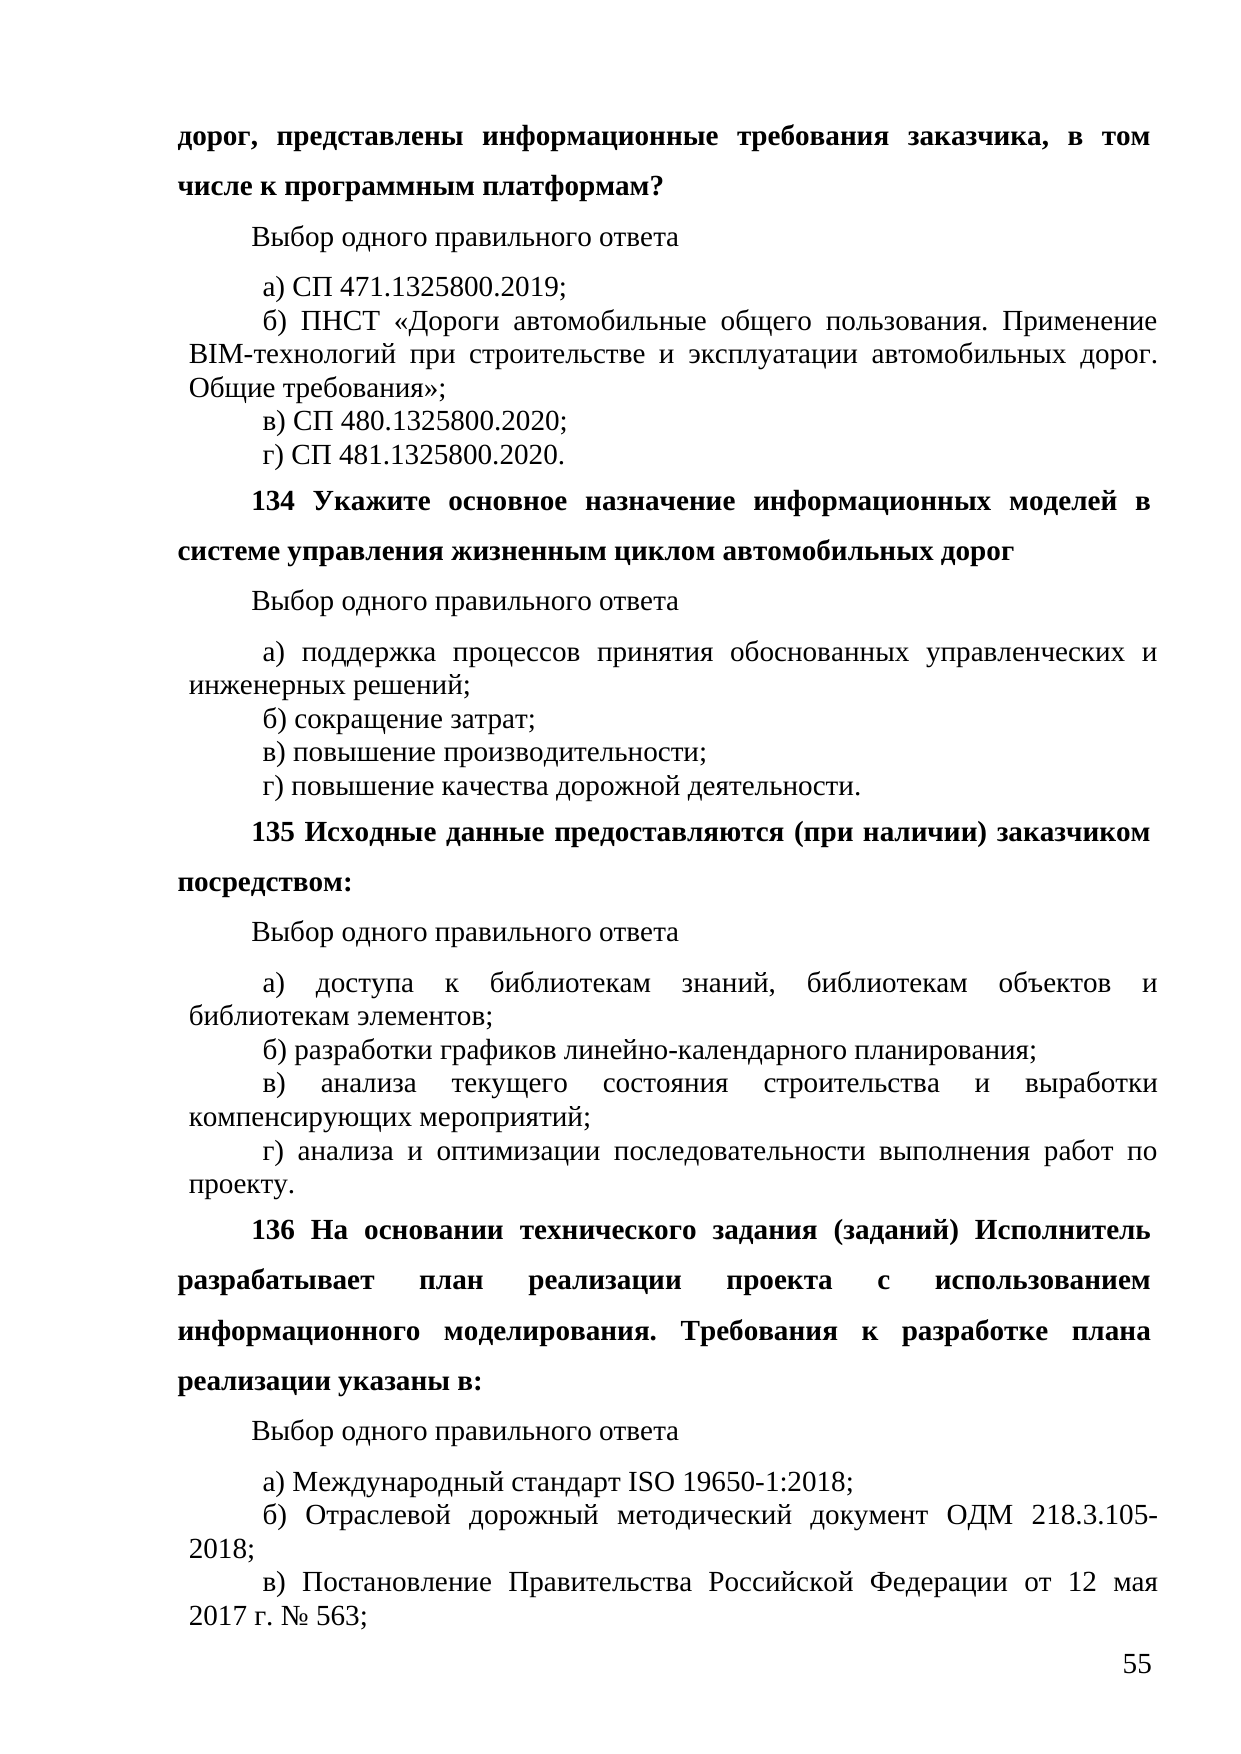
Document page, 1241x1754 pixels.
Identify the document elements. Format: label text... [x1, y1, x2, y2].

table_cell в) анализа текущего состояния строительства и выработки компенсирующих мероприятий; [177, 1066, 1170, 1133]
table_cell б) разработки графиков линейно-календарного планирования; [177, 1032, 1170, 1066]
text Выбор одного правильного ответа [177, 1413, 1152, 1447]
text Выбор одного правильного ответа [177, 583, 1152, 617]
table_cell г) СП 481.1325800.2020. [177, 437, 1170, 470]
text Выбор одного правильного ответа [177, 219, 1152, 252]
text Выбор одного правильного ответа [177, 914, 1152, 948]
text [177, 118, 1152, 202]
table_cell б) Отраслевой дорожный методический документ ОДМ 218.3.105-2018; [177, 1497, 1170, 1564]
table_cell в) повышение производительности; [177, 734, 1170, 768]
text 135 Исходные данные предоставляются (при наличии) заказчиком посредством: [177, 814, 1152, 898]
table_header a) Международный стандарт ISO 19650-1:2018; [177, 1464, 1170, 1497]
text 134 Укажите основное назначение информационных моделей в системе управления жизненным циклом автомобильных дорог [177, 483, 1152, 567]
table_cell г) анализа и оптимизации последовательности выполнения работ по проекту. [177, 1133, 1170, 1200]
text 136 На основании технического задания (заданий) Исполнитель разрабатывает план реализации проекта с использованием информационного моделирования. Требования к разработке плана реализации указаны в: [177, 1212, 1152, 1397]
table_cell в) СП 480.1325800.2020; [177, 403, 1170, 437]
table_header a) СП 471.1325800.2019; [177, 269, 1170, 303]
table_cell б) ПНСТ «Дороги автомобильные общего пользования. Применение BIM-технологий при строительстве и эксплуатации автомобильных дорог. Общие требования»; [177, 303, 1170, 403]
table_header a) поддержка процессов принятия обоснованных управленческих и инженерных решений; [177, 634, 1170, 701]
table_cell б) сокращение затрат; [177, 701, 1170, 734]
table_header a) доступа к библиотекам знаний, библиотекам объектов и библиотекам элементов; [177, 965, 1170, 1032]
table_cell г) повышение качества дорожной деятельности. [177, 768, 1170, 801]
table_cell в) Постановление Правительства Российской Федерации от 12 мая 2017 г. № 563; [177, 1564, 1170, 1631]
